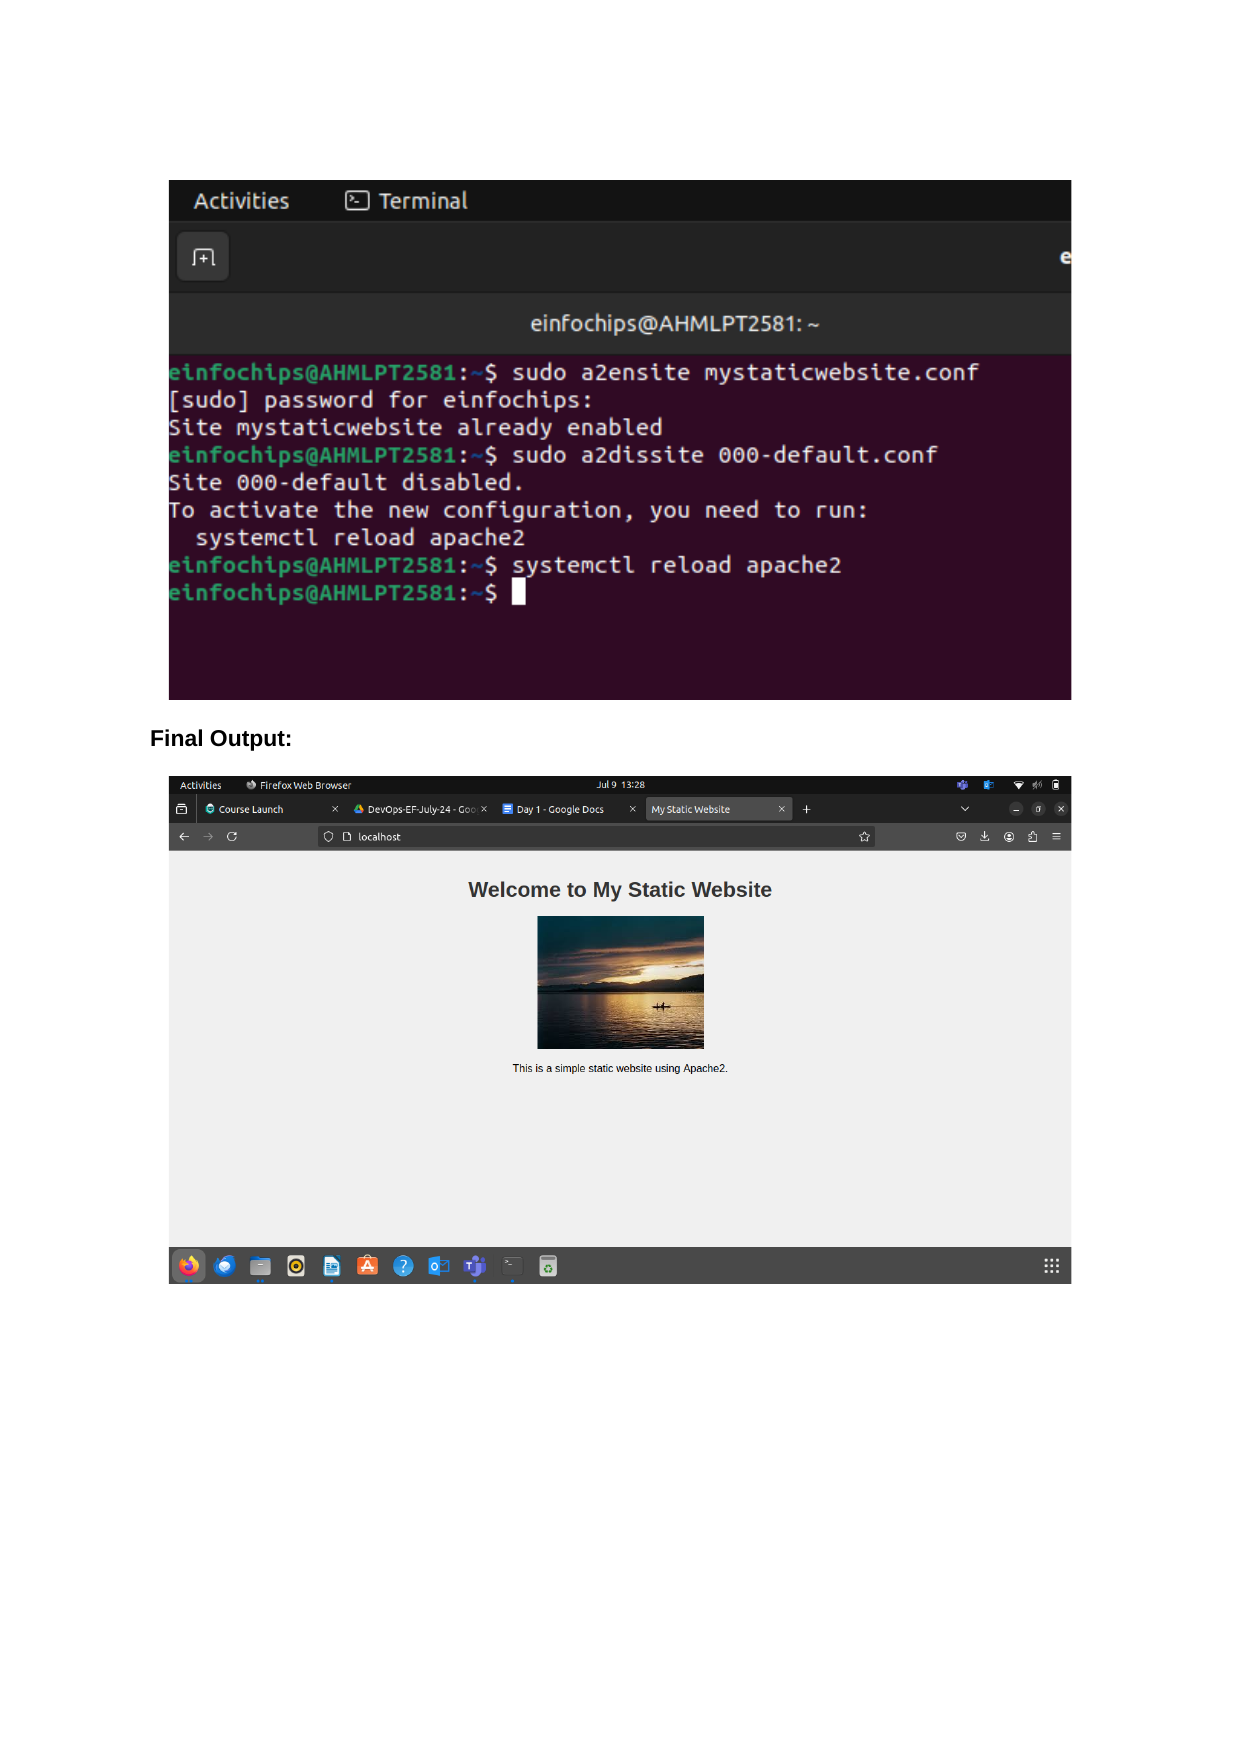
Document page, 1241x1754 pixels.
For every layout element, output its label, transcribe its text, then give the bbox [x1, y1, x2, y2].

picture [168, 180, 1072, 700]
picture [168, 776, 1072, 1284]
